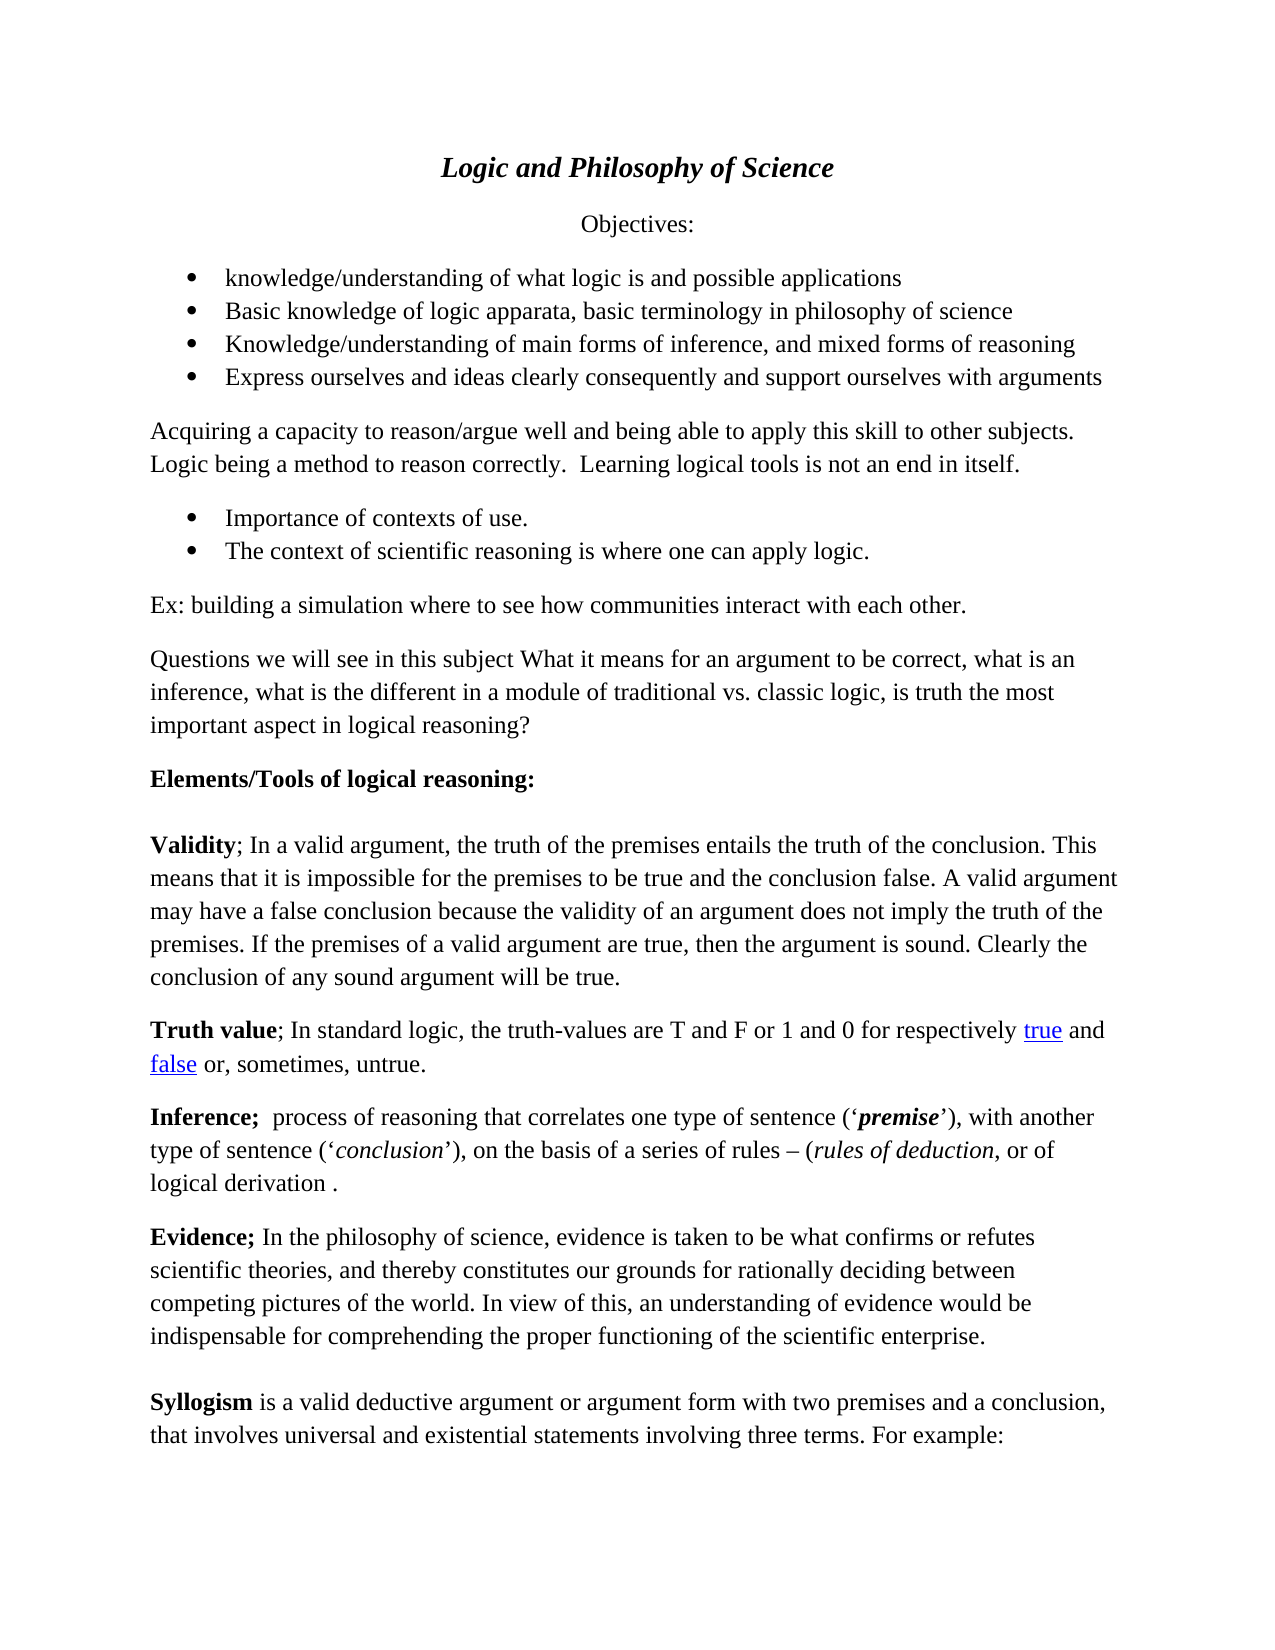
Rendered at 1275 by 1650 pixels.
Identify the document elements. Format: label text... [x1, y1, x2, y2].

text Truth value; In standard logic, the truth-values are T and F or 1 and 0 for respectively true and false or, sometimes, untrue. [150, 1016, 1125, 1077]
text Objectives: [150, 209, 1125, 238]
text Ex: building a simulation where to see how communities interact with each other. [150, 590, 1125, 619]
list The context of scientific reasoning is where one can apply logic. [187, 536, 1125, 565]
list Express ourselves and ideas clearly consequently and support ourselves with arguments [187, 362, 1125, 391]
list Basic knowledge of logic apparata, basic terminology in philosophy of science [187, 296, 1125, 325]
text Acquiring a capacity to reason/argue well and being able to apply this skill to other subjects. Logic being a method to reason correctly. Learning logical tools is not an end in itself. [150, 416, 1125, 478]
list Importance of contexts of use. [187, 503, 1125, 532]
text Questions we will see in this subject What it means for an argument to be correct, what is an inference, what is the different in a module of traditional vs. classic logic, is truth the most important aspect in logical reasoning? [150, 644, 1125, 738]
list Knowledge/understanding of main forms of inference, and mixed forms of reasoning [187, 329, 1125, 358]
text Elements/Tools of logical reasoning: Validity; In a valid argument, the truth of the premises entails the truth of the conclusion. This means that it is impossible for the premises to be true and the conclusion false. A valid argument may have a false conclusion because the validity of an argument does not imply the truth of the premises. If the premises of a valid argument are true, then the argument is sound. Clearly the conclusion of any sound argument will be true. [150, 764, 1125, 991]
text Logic and Philosophy of Science [150, 150, 1125, 183]
text Inference; process of reasoning that correlates one type of sentence (‘premise’), with another type of sentence (‘conclusion’), on the basis of a series of rules – (rules of deduction, or of logical derivation . [150, 1102, 1125, 1197]
list knowledge/understanding of what logic is and possible applications [187, 263, 1125, 292]
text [150, 1222, 1125, 1449]
